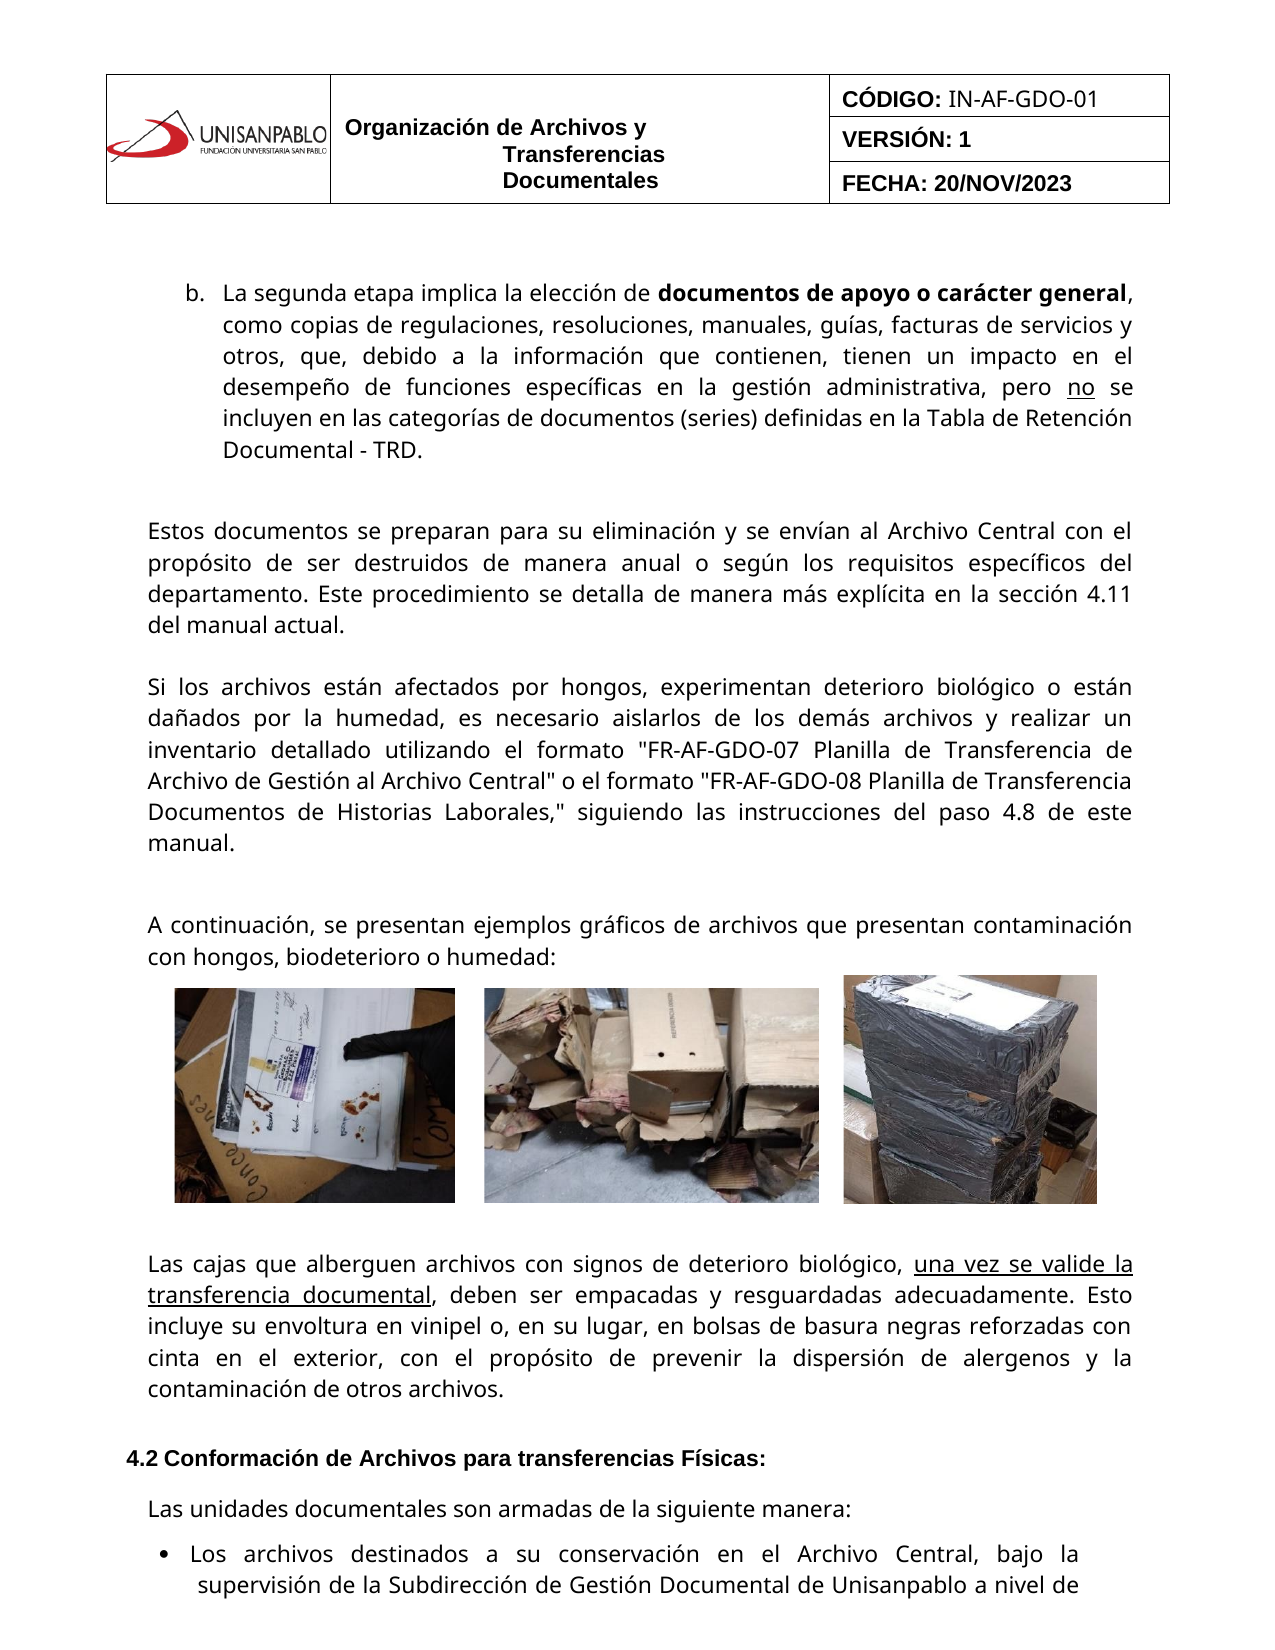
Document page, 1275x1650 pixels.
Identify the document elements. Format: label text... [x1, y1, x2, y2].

subtitle Conformación de Archivos para transferencias Físicas: [126, 1445, 1200, 1472]
picture [484, 988, 819, 1203]
picture [843, 975, 1097, 1204]
text A continuación, se presentan ejemplos gráficos de archivos que presentan contaminación con hongos, biodeterioro o humedad: [147, 909, 1133, 972]
text Las unidades documentales son armadas de la siguiente manera: [147, 1493, 1200, 1524]
text Estos documentos se preparan para su eliminación y se envían al Archivo Central con el propósito de ser destruidos de manera anual o según los requisitos específicos del departamento. Este procedimiento se detalla de manera más explícita en la sección 4.11 del manual actual. [147, 515, 1133, 640]
text Las cajas que alberguen archivos con signos de deterioro biológico, una vez se valide la transferencia documental, deben ser empacadas y resguardadas adecuadamente. Esto incluye su envoltura en vinipel o, en su lugar, en bolsas de basura negras reforzadas con cinta en el exterior, con el propósito de prevenir la dispersión de alergenos y la contaminación de otros archivos. [147, 1248, 1133, 1404]
list La segunda etapa implica la elección de documentos de apoyo o carácter general, como copias de regulaciones, resoluciones, manuales, guías, facturas de servicios y otros, que, debido a la información que contienen, tienen un impacto en el desempeño de funciones específicas en la gestión administrativa, pero no se incluyen en las categorías de documentos (series) definidas en la Tabla de Retención Documental - TRD. [185, 277, 1133, 465]
picture [106, 105, 327, 167]
picture [174, 988, 455, 1203]
text Si los archivos están afectados por hongos, experimentan deterioro biológico o están dañados por la humedad, es necesario aislarlos de los demás archivos y realizar un inventario detallado utilizando el formato "FR-AF-GDO-07 Planilla de Transferencia de Archivo de Gestión al Archivo Central" o el formato "FR-AF-GDO-08 Planilla de Transferencia Documentos de Historias Laborales," siguiendo las instrucciones del paso 4.8 de este manual. [147, 671, 1134, 859]
